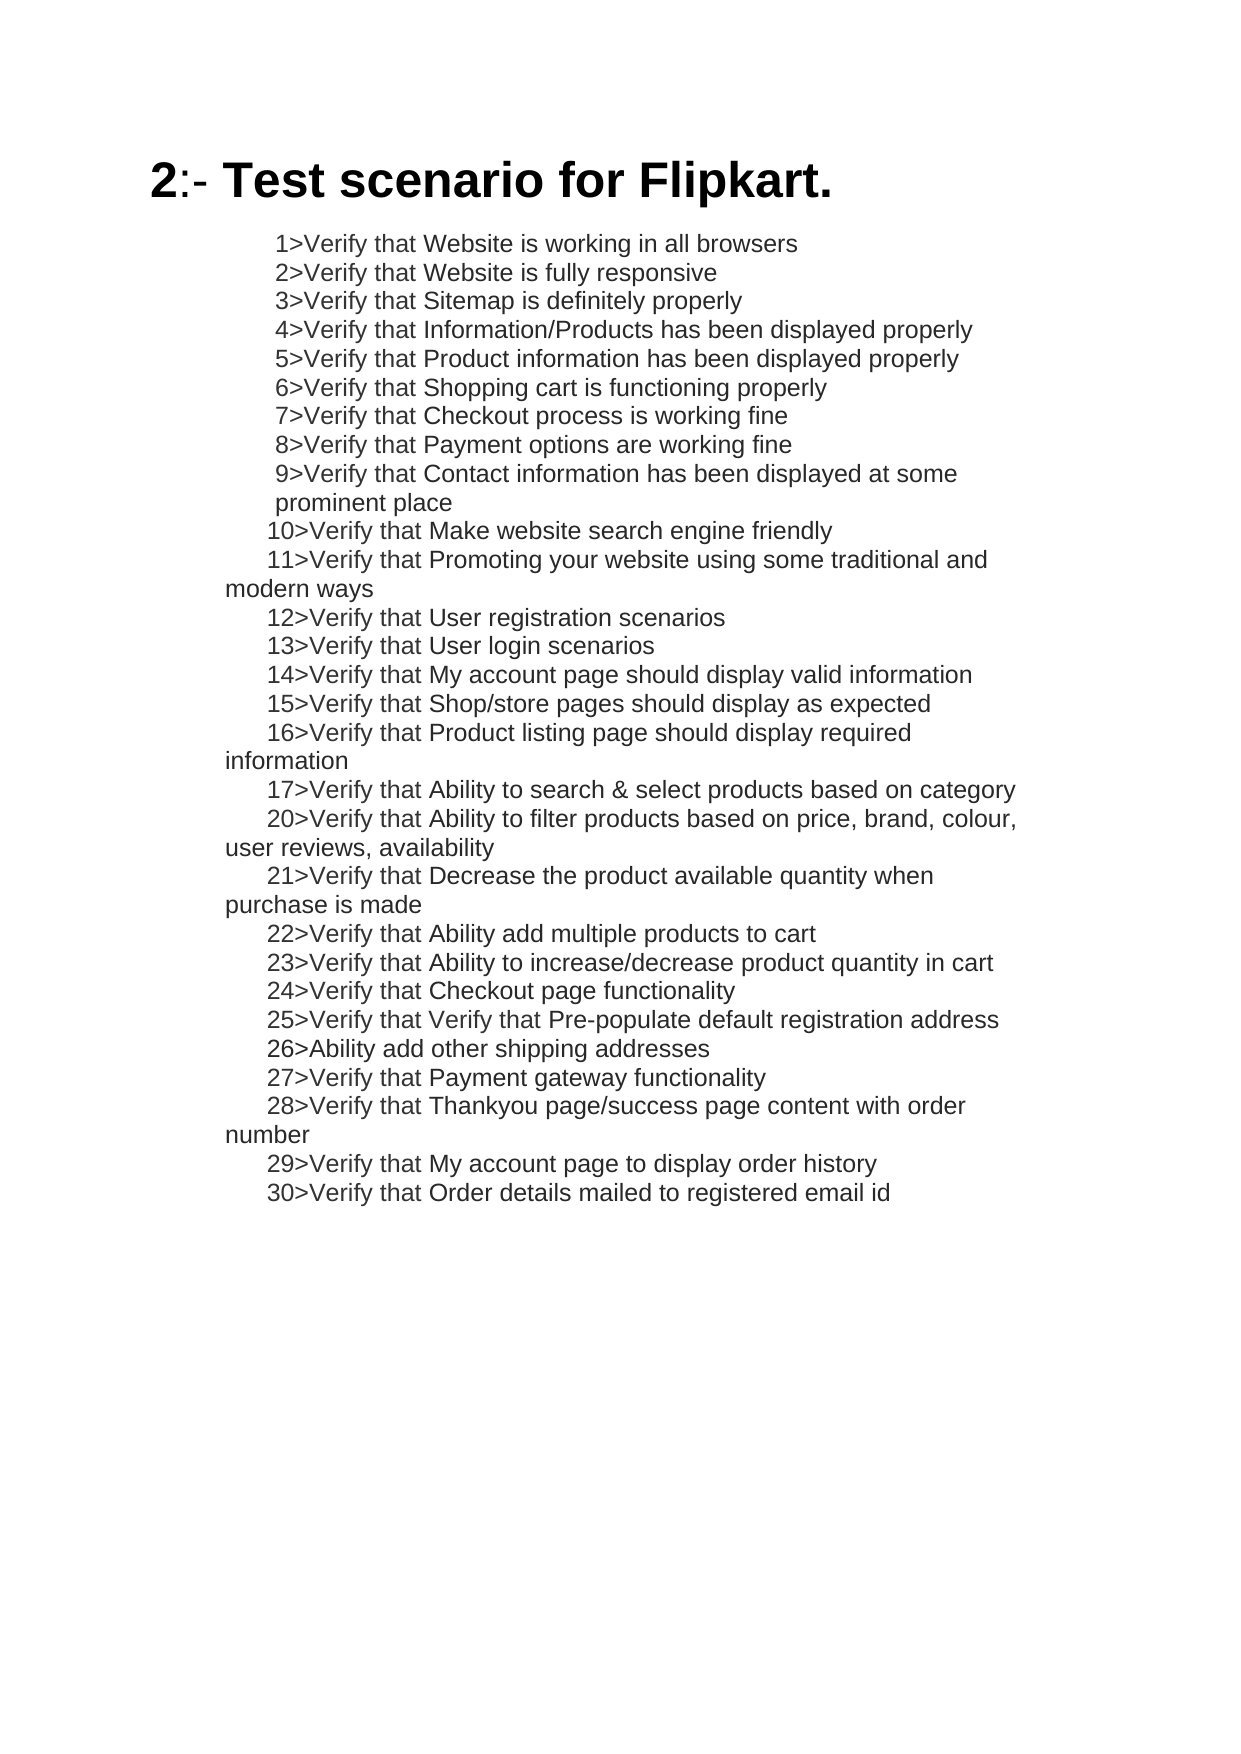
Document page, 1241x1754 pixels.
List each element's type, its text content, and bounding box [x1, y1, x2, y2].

text 24>Verify that Checkout page functionality [225, 976, 1040, 1005]
text 23>Verify that Ability to increase/decrease product quantity in cart [225, 947, 1040, 976]
text 26>Ability add other shipping addresses [225, 1034, 1040, 1062]
text 9>Verify that Contact information has been displayed at some prominent place [275, 459, 1040, 516]
text 5>Verify that Product information has been displayed properly [275, 344, 1040, 372]
text 6>Verify that Shopping cart is functioning properly [275, 372, 1040, 401]
text 16>Verify that Product listing page should display required information [225, 717, 1040, 775]
text 20>Verify that Ability to filter products based on price, brand, colour, user reviews, availability [225, 804, 1040, 861]
text 17>Verify that Ability to search & select products based on category [225, 775, 1040, 804]
text 1>Verify that Website is working in all browsers [275, 229, 1040, 257]
text 13>Verify that User login scenarios [225, 631, 1040, 660]
text 12>Verify that User registration scenarios [225, 602, 1040, 631]
text 27>Verify that Payment gateway functionality [225, 1062, 1040, 1091]
text 30>Verify that Order details mailed to registered email id [225, 1177, 1040, 1206]
text 4>Verify that Information/Products has been displayed properly [275, 315, 1040, 344]
text 28>Verify that Thankyou page/success page content with order number [225, 1091, 1040, 1149]
text 22>Verify that Ability add multiple products to cart [225, 919, 1040, 947]
text 21>Verify that Decrease the product available quantity when purchase is made [225, 861, 1040, 919]
text 15>Verify that Shop/store pages should display as expected [225, 689, 1040, 717]
text 7>Verify that Checkout process is working fine [275, 401, 1040, 430]
text 11>Verify that Promoting your website using some traditional and modern ways [225, 545, 1040, 602]
text 3>Verify that Sitemap is definitely properly [275, 286, 1040, 315]
text 14>Verify that My account page should display valid information [225, 660, 1040, 689]
text 2>Verify that Website is fully responsive [275, 257, 1040, 286]
text 29>Verify that My account page to display order history [225, 1149, 1040, 1177]
text 25>Verify that Verify that Pre-populate default registration address [225, 1005, 1040, 1034]
text 2:- Test scenario for Flipkart. [150, 150, 1090, 207]
text 10>Verify that Make website search engine friendly [225, 516, 1040, 545]
text 8>Verify that Payment options are working fine [275, 430, 1040, 459]
